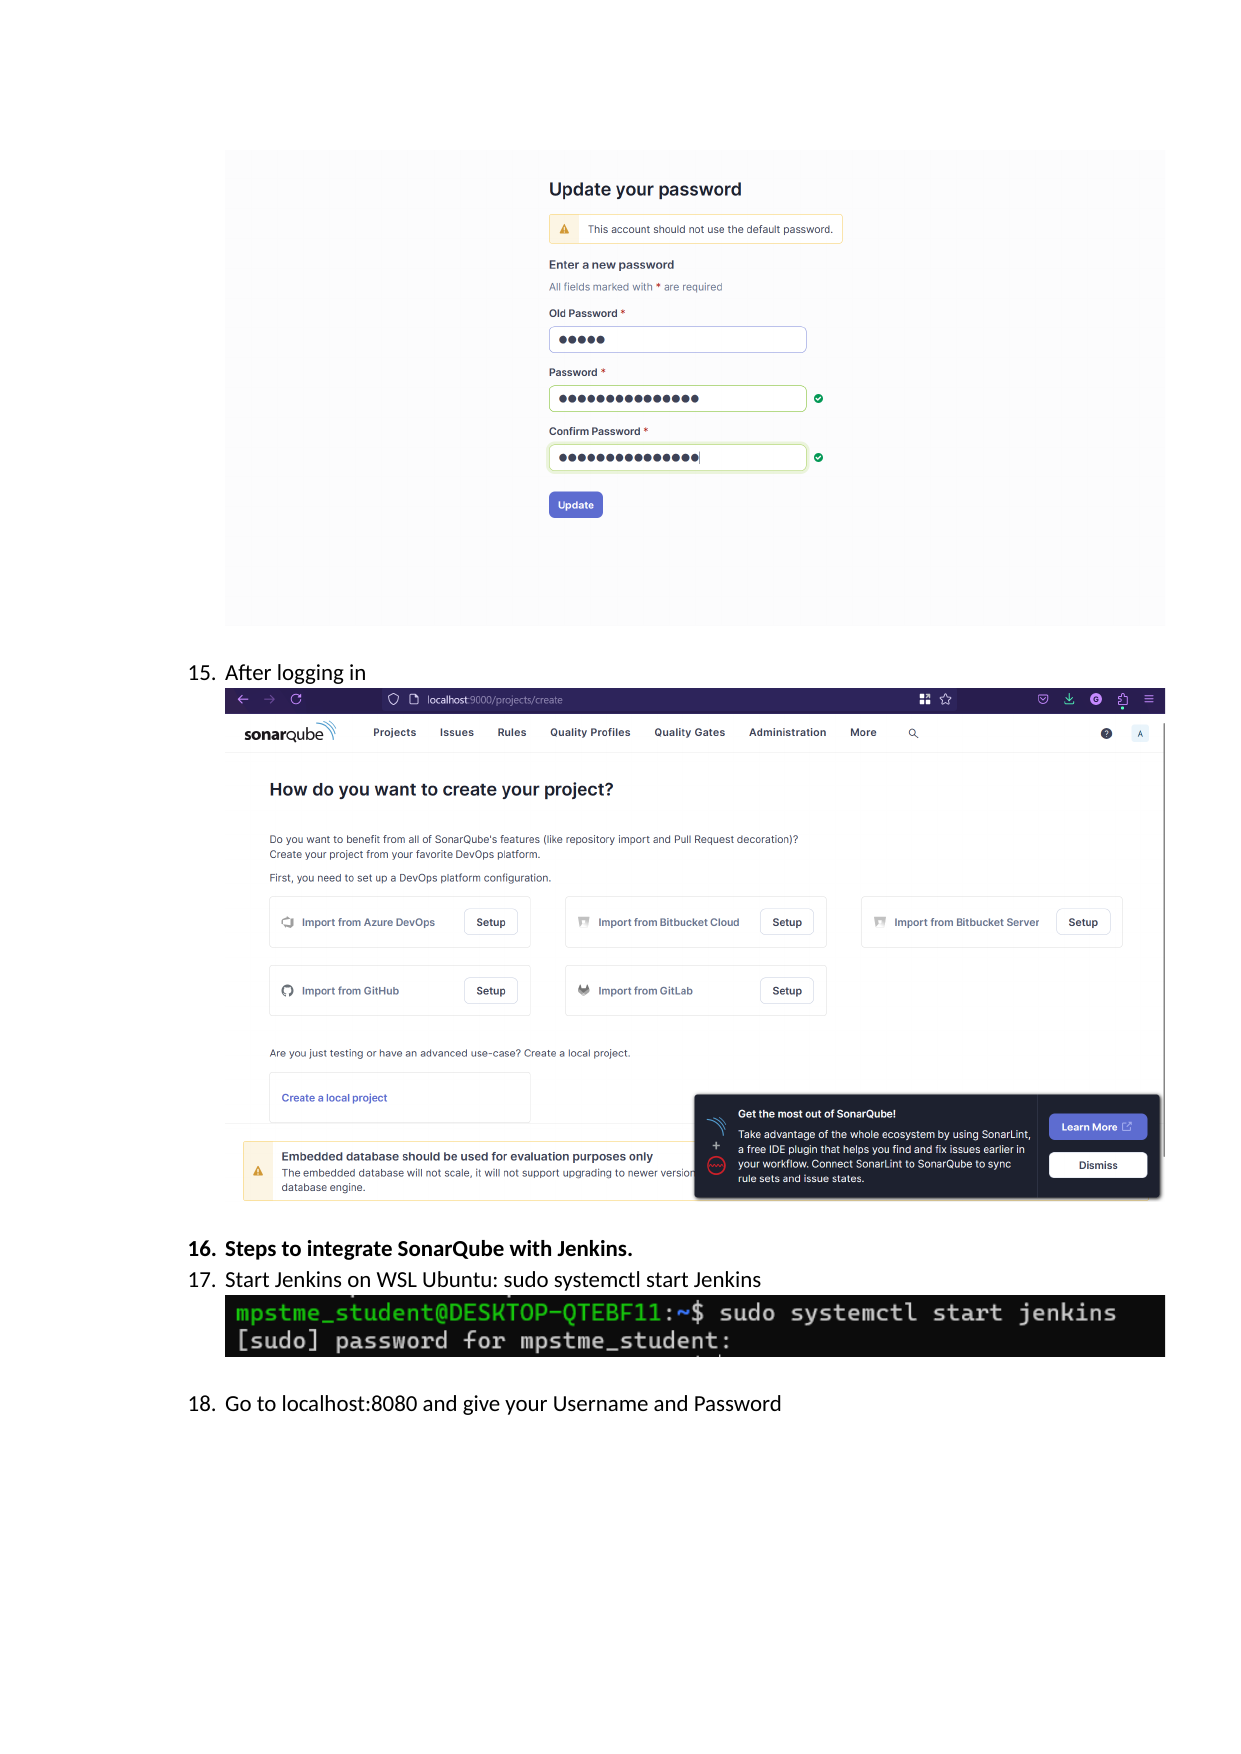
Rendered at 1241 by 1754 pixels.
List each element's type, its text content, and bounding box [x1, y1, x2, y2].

list After logging in [187, 658, 1090, 686]
list Start Jenkins on WSL Ubuntu: sudo systemctl start Jenkins [187, 1265, 1090, 1293]
picture [225, 150, 1166, 626]
picture [225, 688, 1166, 1202]
list Go to localhost:8080 and give your Username and Password [187, 1389, 1090, 1417]
list Steps to integrate SonarQube with Jenkins. [187, 1234, 1090, 1262]
picture [225, 1295, 1166, 1357]
